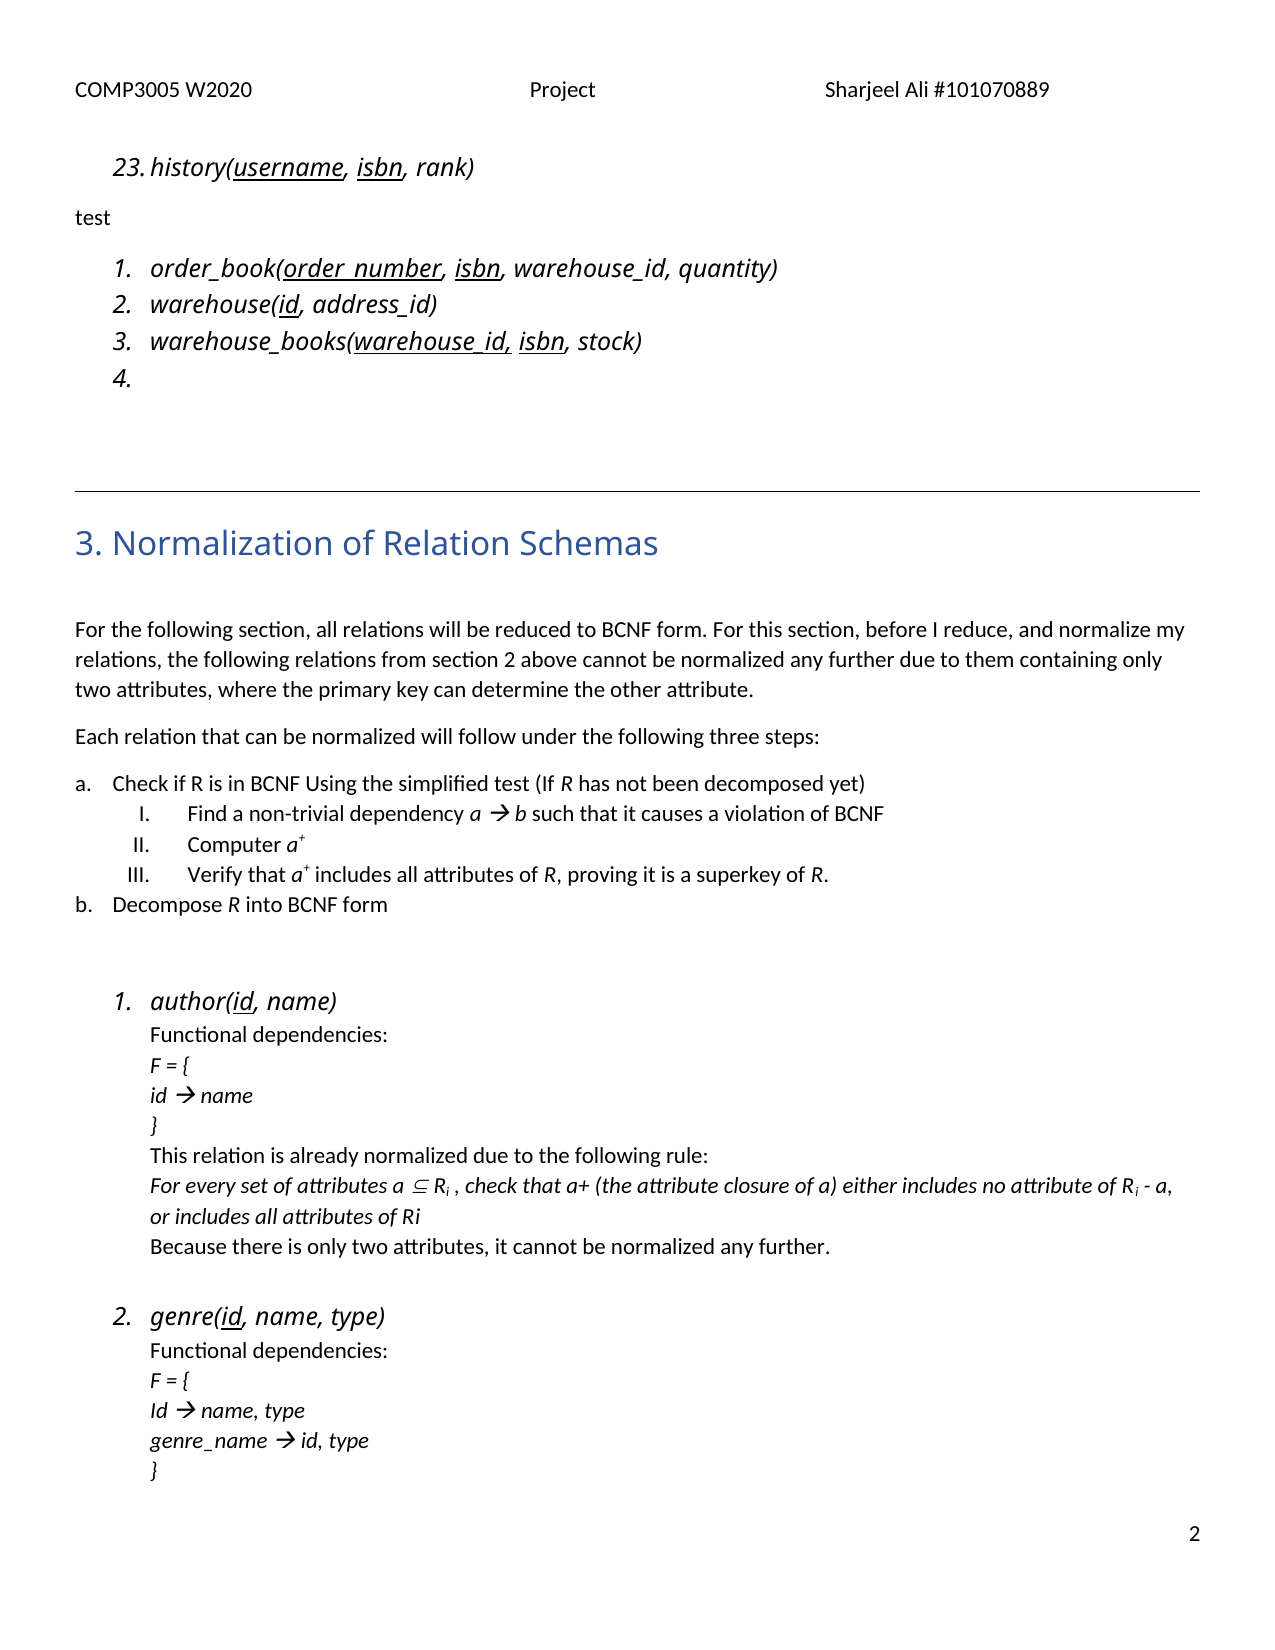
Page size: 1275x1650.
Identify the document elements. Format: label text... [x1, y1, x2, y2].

list Computer a+ [150, 830, 1200, 858]
list Check if R is in BCNF Using the simplified test (If R has not been decomposed yet) [75, 769, 1200, 797]
list } [150, 1111, 1200, 1139]
list genre_name id, type [150, 1426, 1200, 1454]
list Find a non-trivial dependency a b such that it causes a violation of BCNF [150, 799, 1200, 827]
text For the following section, all relations will be reduced to BCNF form. For this section, before I reduce, and normalize my relations, the following relations from section 2 above cannot be normalized any further due to them containing only two attributes, where the primary key can determine the other attribute. [75, 615, 1200, 703]
subtitle 3. Normalization of Relation Schemas [75, 519, 1200, 565]
list F = { [150, 1366, 1200, 1394]
list F = { [150, 1051, 1200, 1079]
list Verify that a+ includes all attributes of R, proving it is a superkey of R. [150, 860, 1200, 888]
text test [75, 203, 1200, 231]
list For every set of attributes a Ri , check that a+ (the attribute closure of a) either includes no attribute of Ri - a, or includes all attributes of Ri [150, 1172, 1200, 1230]
list Decompose R into BCNF form [75, 890, 1200, 918]
list warehouse(id, address_id) [112, 287, 1200, 321]
list genre(id, name, type) [112, 1299, 1200, 1333]
list history(username, isbn, rank) [112, 150, 1200, 184]
list Functional dependencies: [150, 1336, 1200, 1364]
list author(id, name) [112, 984, 1200, 1018]
list order_book(order_number, isbn, warehouse_id, quantity) [112, 250, 1200, 284]
list Id name, type [150, 1396, 1200, 1424]
list } [150, 1457, 1200, 1485]
list id name [150, 1081, 1200, 1109]
list warehouse_books(warehouse_id, isbn, stock) [112, 324, 1200, 358]
list Functional dependencies: [150, 1021, 1200, 1049]
text Each relation that can be normalized will follow under the following three steps: [75, 722, 1200, 750]
list Because there is only two attributes, it cannot be normalized any further. [150, 1232, 1200, 1260]
list This relation is already normalized due to the following rule: [150, 1141, 1200, 1169]
